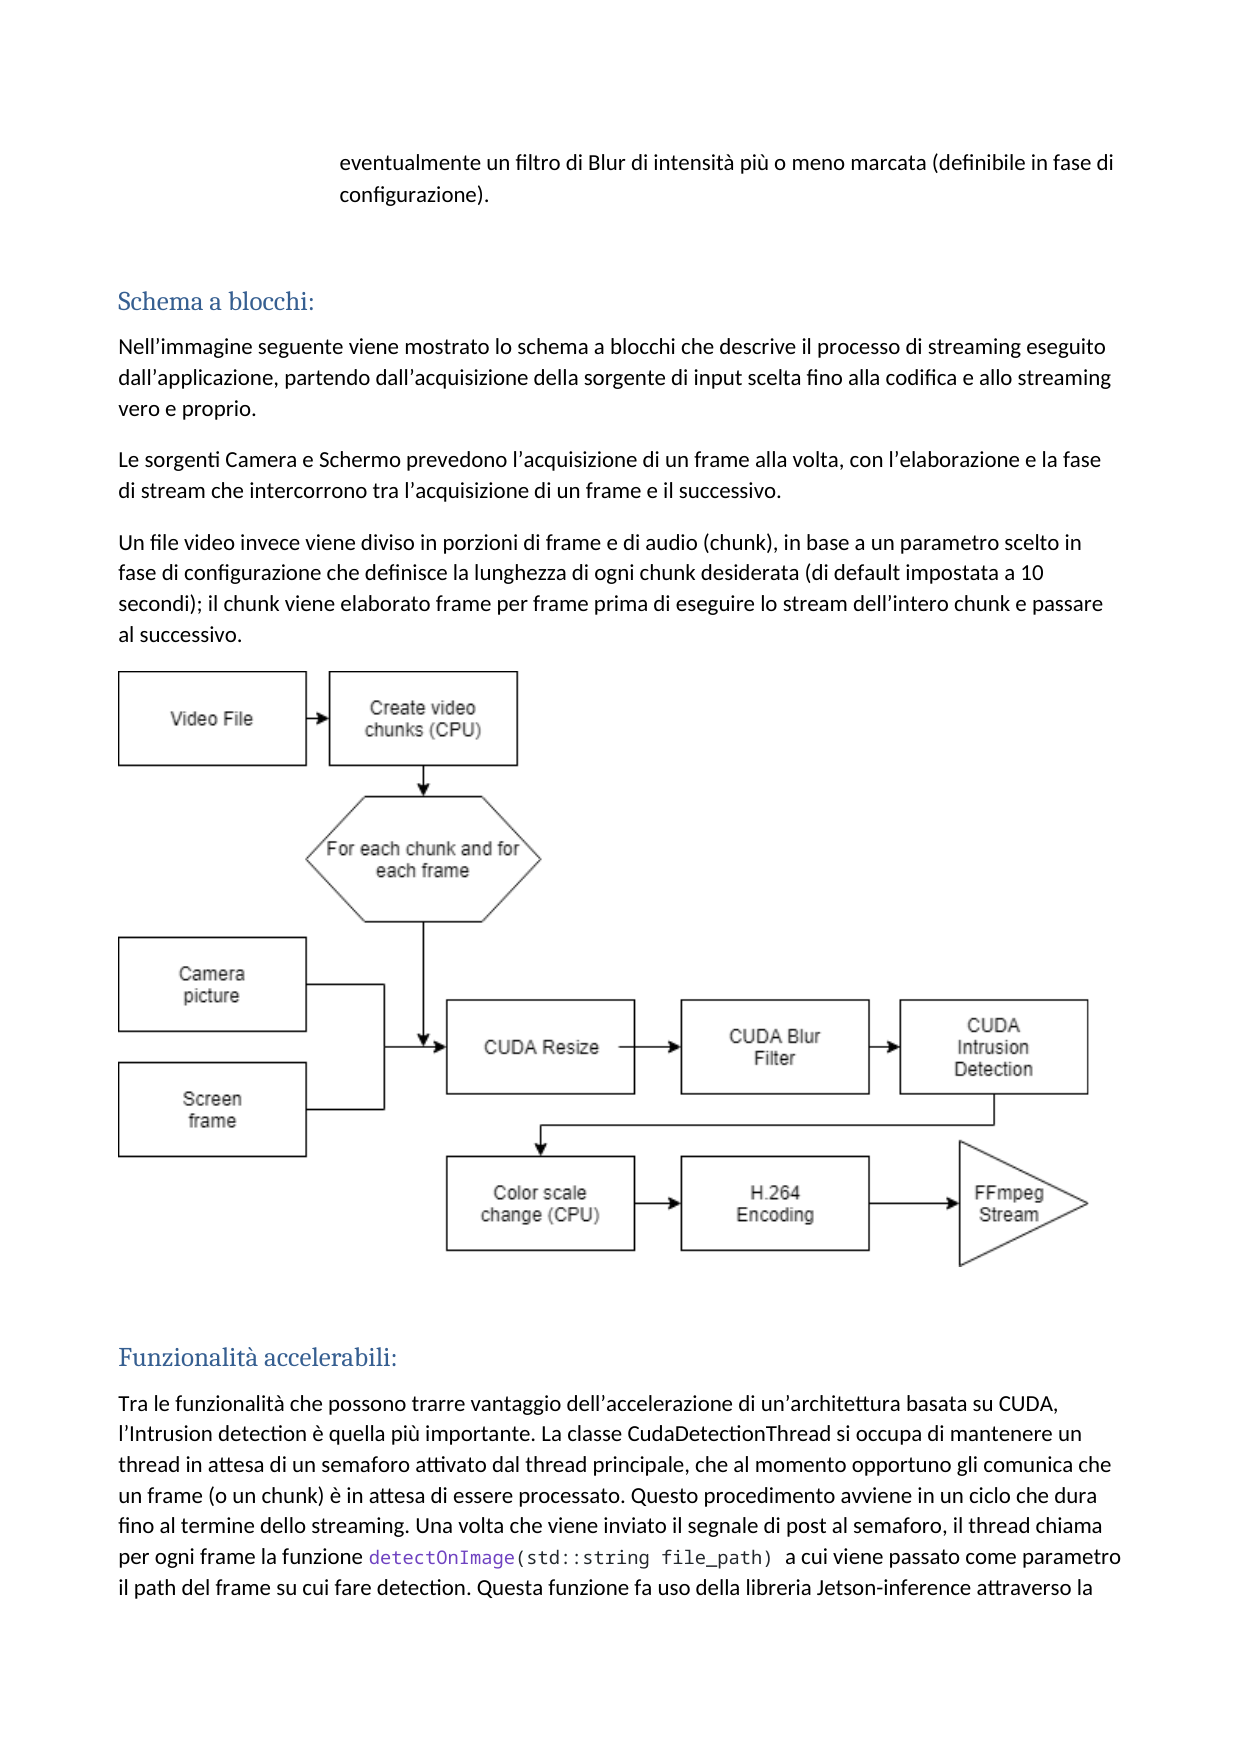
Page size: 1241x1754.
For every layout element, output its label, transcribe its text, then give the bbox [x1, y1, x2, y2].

text Un file video invece viene diviso in porzioni di frame e di audio (chunk), in base a un parametro scelto in fase di configurazione che definisce la lunghezza di ogni chunk desiderata (di default impostata a 10 secondi); il chunk viene elaborato frame per frame prima di eseguire lo stream dell’intero chunk e passare al successivo. [118, 528, 1122, 648]
text Le sorgenti Camera e Schermo prevedono l’acquisizione di un frame alla volta, con l’elaborazione e la fase di stream che intercorrono tra l’acquisizione di un frame e il successivo. [118, 446, 1122, 504]
subtitle Funzionalità accelerabili: [118, 1342, 1122, 1373]
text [339, 148, 1122, 208]
subtitle Schema a blocchi: [118, 286, 1122, 317]
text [118, 1389, 1122, 1601]
picture [118, 671, 1089, 1267]
text Nell’immagine seguente viene mostrato lo schema a blocchi che descrive il processo di streaming eseguito dall’applicazione, partendo dall’acquisizione della sorgente di input scelta fino alla codifica e allo streaming vero e proprio. [118, 332, 1122, 422]
